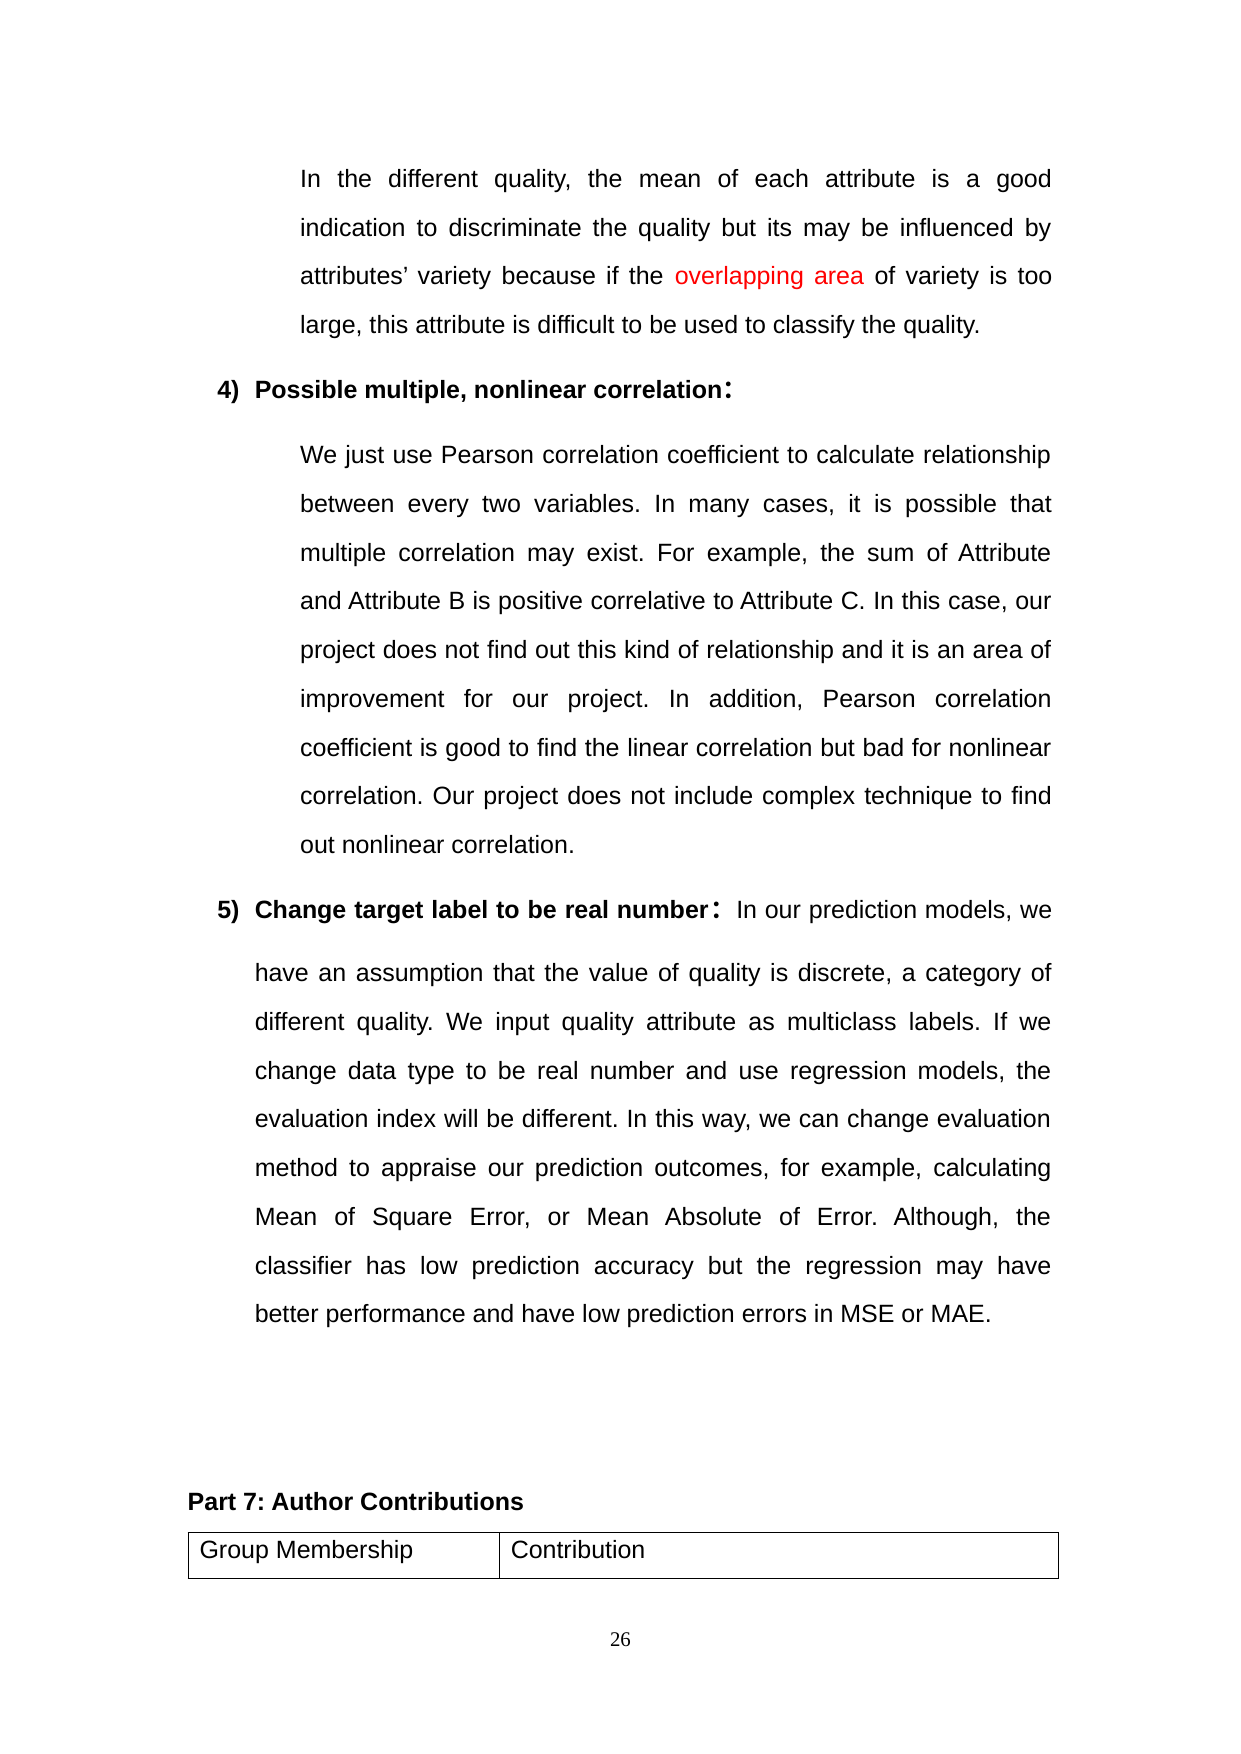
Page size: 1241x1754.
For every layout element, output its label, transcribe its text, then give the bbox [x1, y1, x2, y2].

text Part 7: Author Contributions [187, 1485, 1053, 1518]
table_header Contribution [500, 1533, 1058, 1578]
text In the different quality, the mean of each attribute is a good indication to discriminate the quality but its may be influenced by attributes’ variety because if the overlapping area of variety is too large, this attribute is difficult to be used to classify the quality. [300, 162, 1053, 341]
list Change target label to be real number：In our prediction models, we have an assumption that the value of quality is discrete, a category of different quality. We input quality attribute as multiclass labels. If we change data type to be real number and use regression models, the evaluation index will be different. In this way, we can change evaluation method to appraise our prediction outcomes, for example, calculating Mean of Square Error, or Mean Absolute of Error. Although, the classifier has low prediction accuracy but the regression may have better performance and have low prediction errors in MSE or MAE. [217, 875, 1053, 1330]
list Possible multiple, nonlinear correlation： [217, 355, 1053, 420]
table_header Group Membership [189, 1533, 499, 1578]
text We just use Pearson correlation coefficient to calculate relationship between every two variables. In many cases, it is possible that multiple correlation may exist. For example, the sum of Attribute and Attribute B is positive correlative to Attribute C. In this case, our project does not find out this kind of relationship and it is an area of improvement for our project. In addition, Pearson correlation coefficient is good to find the linear correlation but bad for nonlinear correlation. Our project does not include complex technique to find out nonlinear correlation. [300, 438, 1053, 861]
